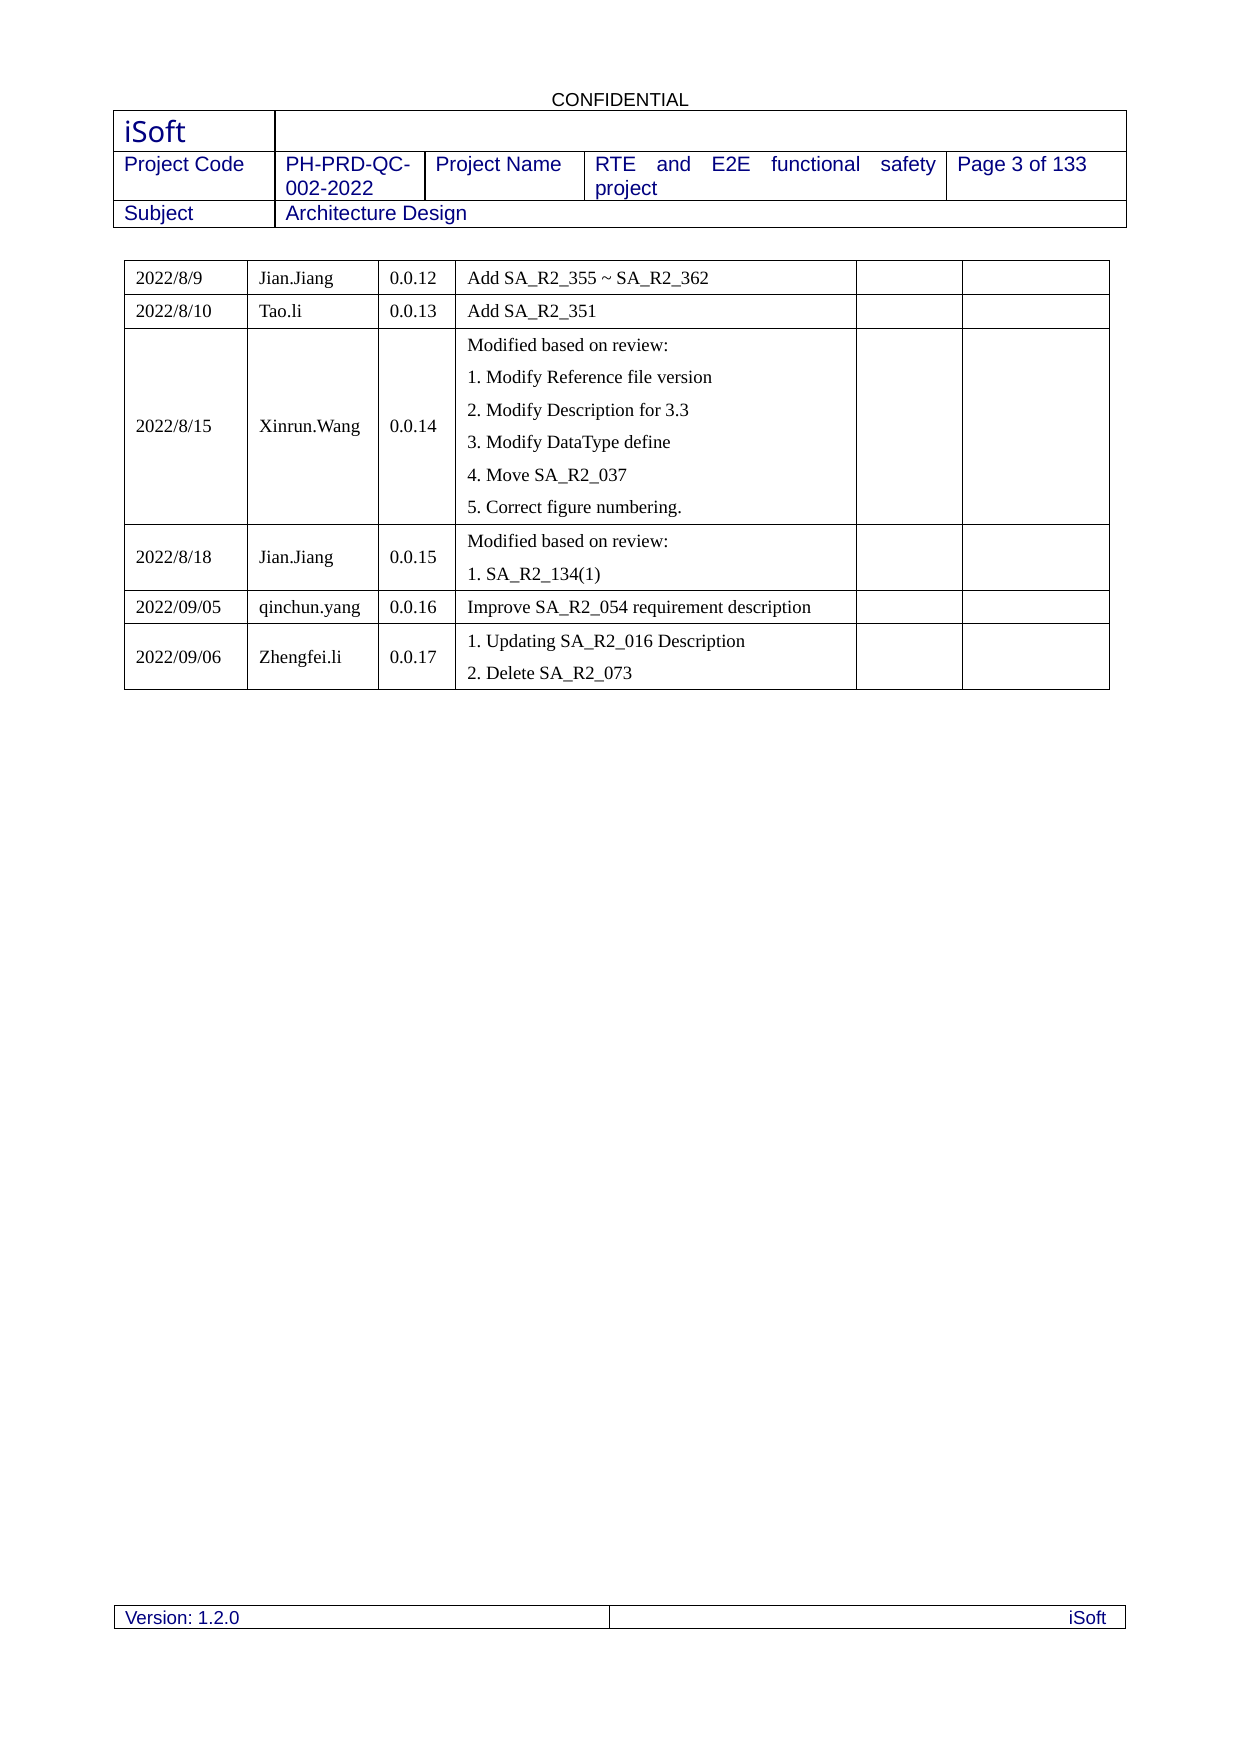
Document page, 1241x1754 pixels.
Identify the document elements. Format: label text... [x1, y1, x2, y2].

table_cell [963, 329, 1109, 523]
table_cell 2022/09/05 [125, 591, 247, 623]
table_cell Xinrun.Wang [248, 329, 378, 523]
table_cell 1. Updating SA_R2_016 Description 2. Delete SA_R2_073 [456, 624, 856, 689]
table_cell 2022/8/10 [125, 295, 247, 327]
table_cell Add SA_R2_351 [456, 295, 856, 327]
table_cell Modified based on review: 1. Modify Reference file version 2. Modify Description for 3.3 3. Modify DataType define 4. Move SA_R2_037 5. Correct figure numbering. [456, 329, 856, 523]
table_cell 0.0.14 [379, 329, 455, 523]
table_cell 0.0.13 [379, 295, 455, 327]
table_cell 2022/8/18 [125, 525, 247, 589]
table_cell 2022/09/06 [125, 624, 247, 689]
table_cell [963, 624, 1109, 689]
table_cell [963, 525, 1109, 589]
table_cell Tao.li [248, 295, 378, 327]
table_cell [963, 591, 1109, 623]
table_cell [857, 295, 962, 327]
table_cell Add SA_R2_355 ~ SA_R2_362 [456, 261, 856, 294]
table_cell Zhengfei.li [248, 624, 378, 689]
table_cell [857, 261, 962, 294]
table_cell Modified based on review: SA_R2_134(1) [456, 525, 856, 589]
table_cell qinchun.yang [248, 591, 378, 623]
table_cell Improve SA_R2_054 requirement description [456, 591, 856, 623]
table_cell [857, 624, 962, 689]
table_cell 2022/8/15 [125, 329, 247, 523]
table_cell Jian.Jiang [248, 525, 378, 589]
table_cell 0.0.15 [379, 525, 455, 589]
table_cell [857, 329, 962, 523]
table_cell [857, 525, 962, 589]
table_cell [963, 261, 1109, 294]
table_cell 0.0.17 [379, 624, 455, 689]
table_cell [963, 295, 1109, 327]
table_cell 0.0.12 [379, 261, 455, 294]
table_cell [857, 591, 962, 623]
table_cell 0.0.16 [379, 591, 455, 623]
table_cell Jian.Jiang [248, 261, 378, 294]
table_cell 2022/8/9 [125, 261, 247, 294]
